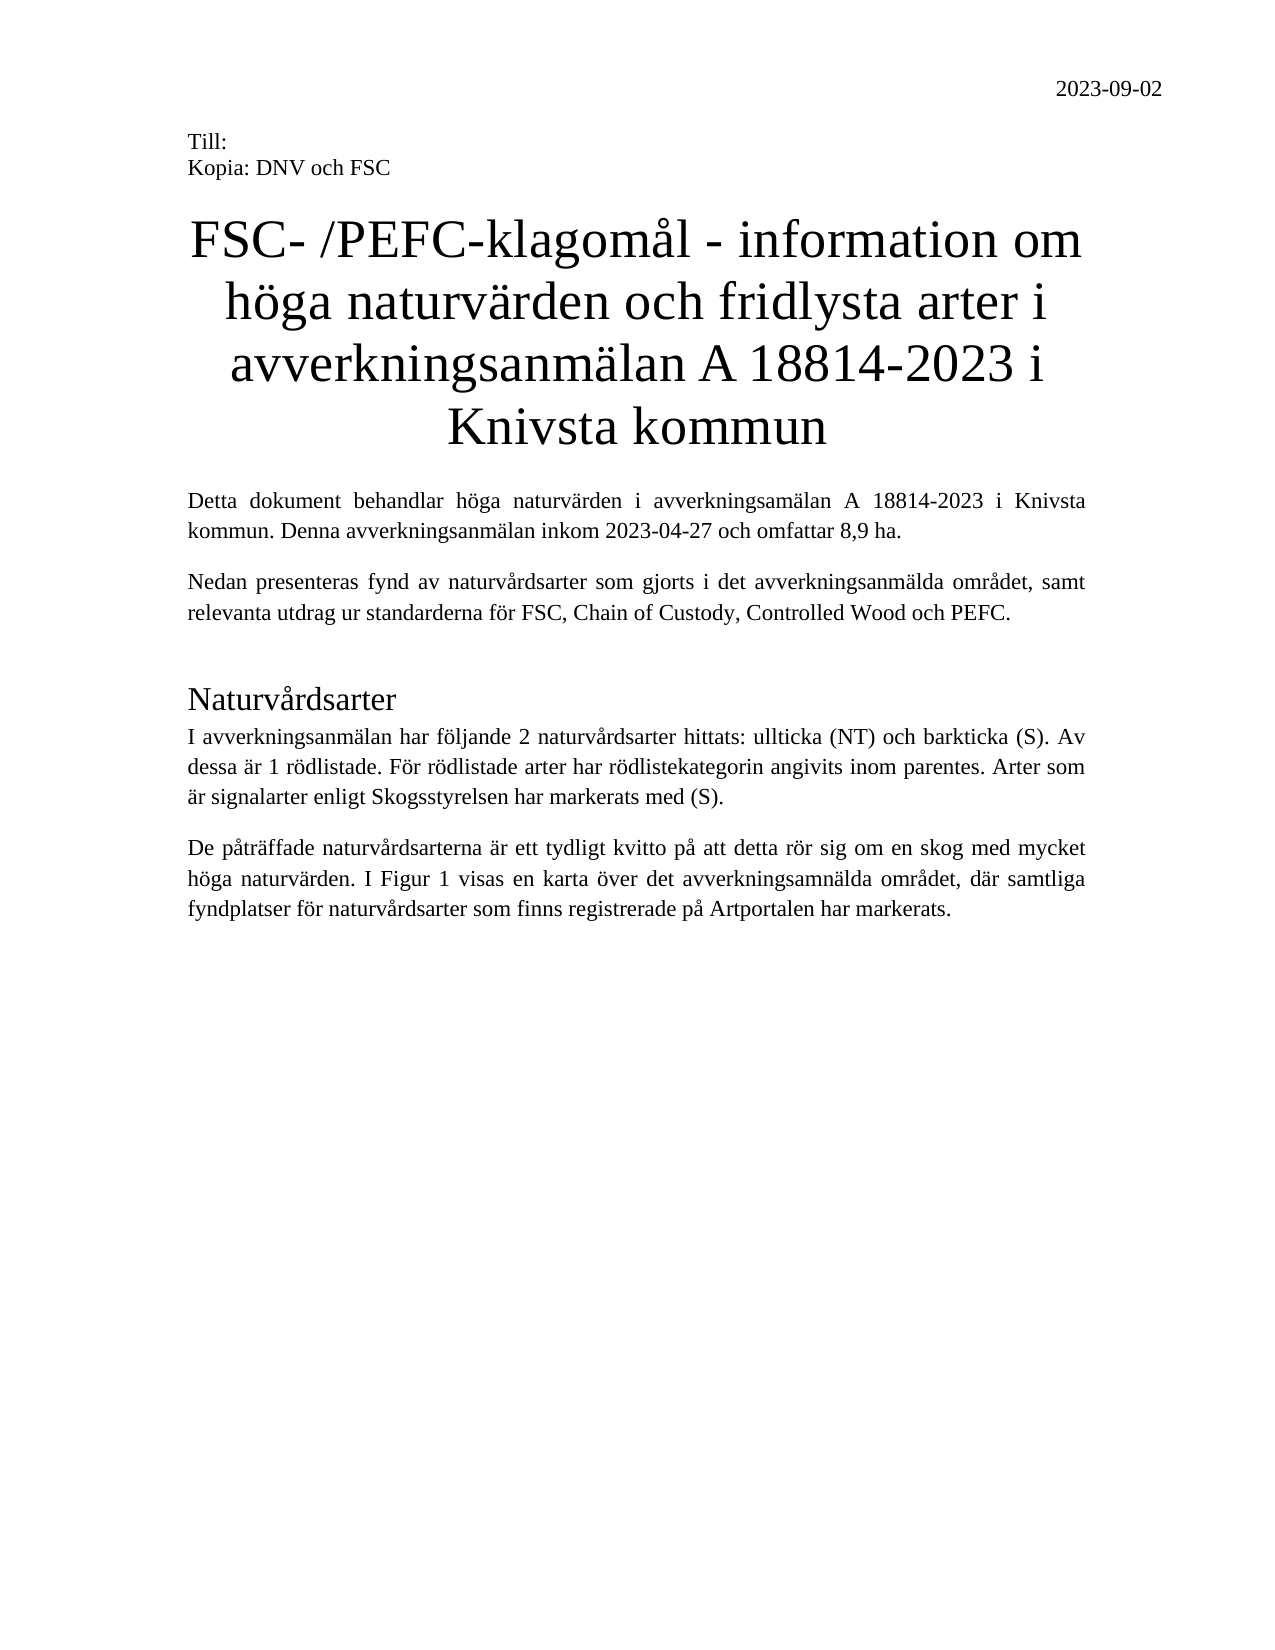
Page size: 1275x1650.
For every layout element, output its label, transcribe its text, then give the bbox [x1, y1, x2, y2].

text Nedan presenteras fynd av naturvårdsarter som gjorts i det avverkningsanmälda området, samt relevanta utdrag ur standarderna för FSC, Chain of Custody, Controlled Wood och PEFC. [187, 568, 1087, 625]
text Detta dokument behandlar höga naturvärden i avverkningsamälan A 18814-2023 i Knivsta kommun. Denna avverkningsanmälan inkom 2023-04-27 och omfattar 8,9 ha. [187, 487, 1087, 544]
title FSC- /PEFC-klagomål - information om höga naturvärden och fridlysta arter i avverkningsanmälan A 18814-2023 i Knivsta kommun [187, 207, 1087, 456]
subtitle Naturvårdsarter [187, 679, 1087, 717]
text De påträffade naturvårdsarterna är ett tydligt kvitto på att detta rör sig om en skog med mycket höga naturvärden. I Figur 1 visas en karta över det avverkningsamnälda området, där samtliga fyndplatser för naturvårdsarter som finns registrerade på Artportalen har markerats. [187, 834, 1087, 921]
text I avverkningsanmälan har följande 2 naturvårdsarter hittats: ullticka (NT) och barkticka (S). Av dessa är 1 rödlistade. För rödlistade arter har rödlistekategorin angivits inom parentes. Arter som är signalarter enligt Skogsstyrelsen har markerats med (S). [187, 723, 1087, 810]
